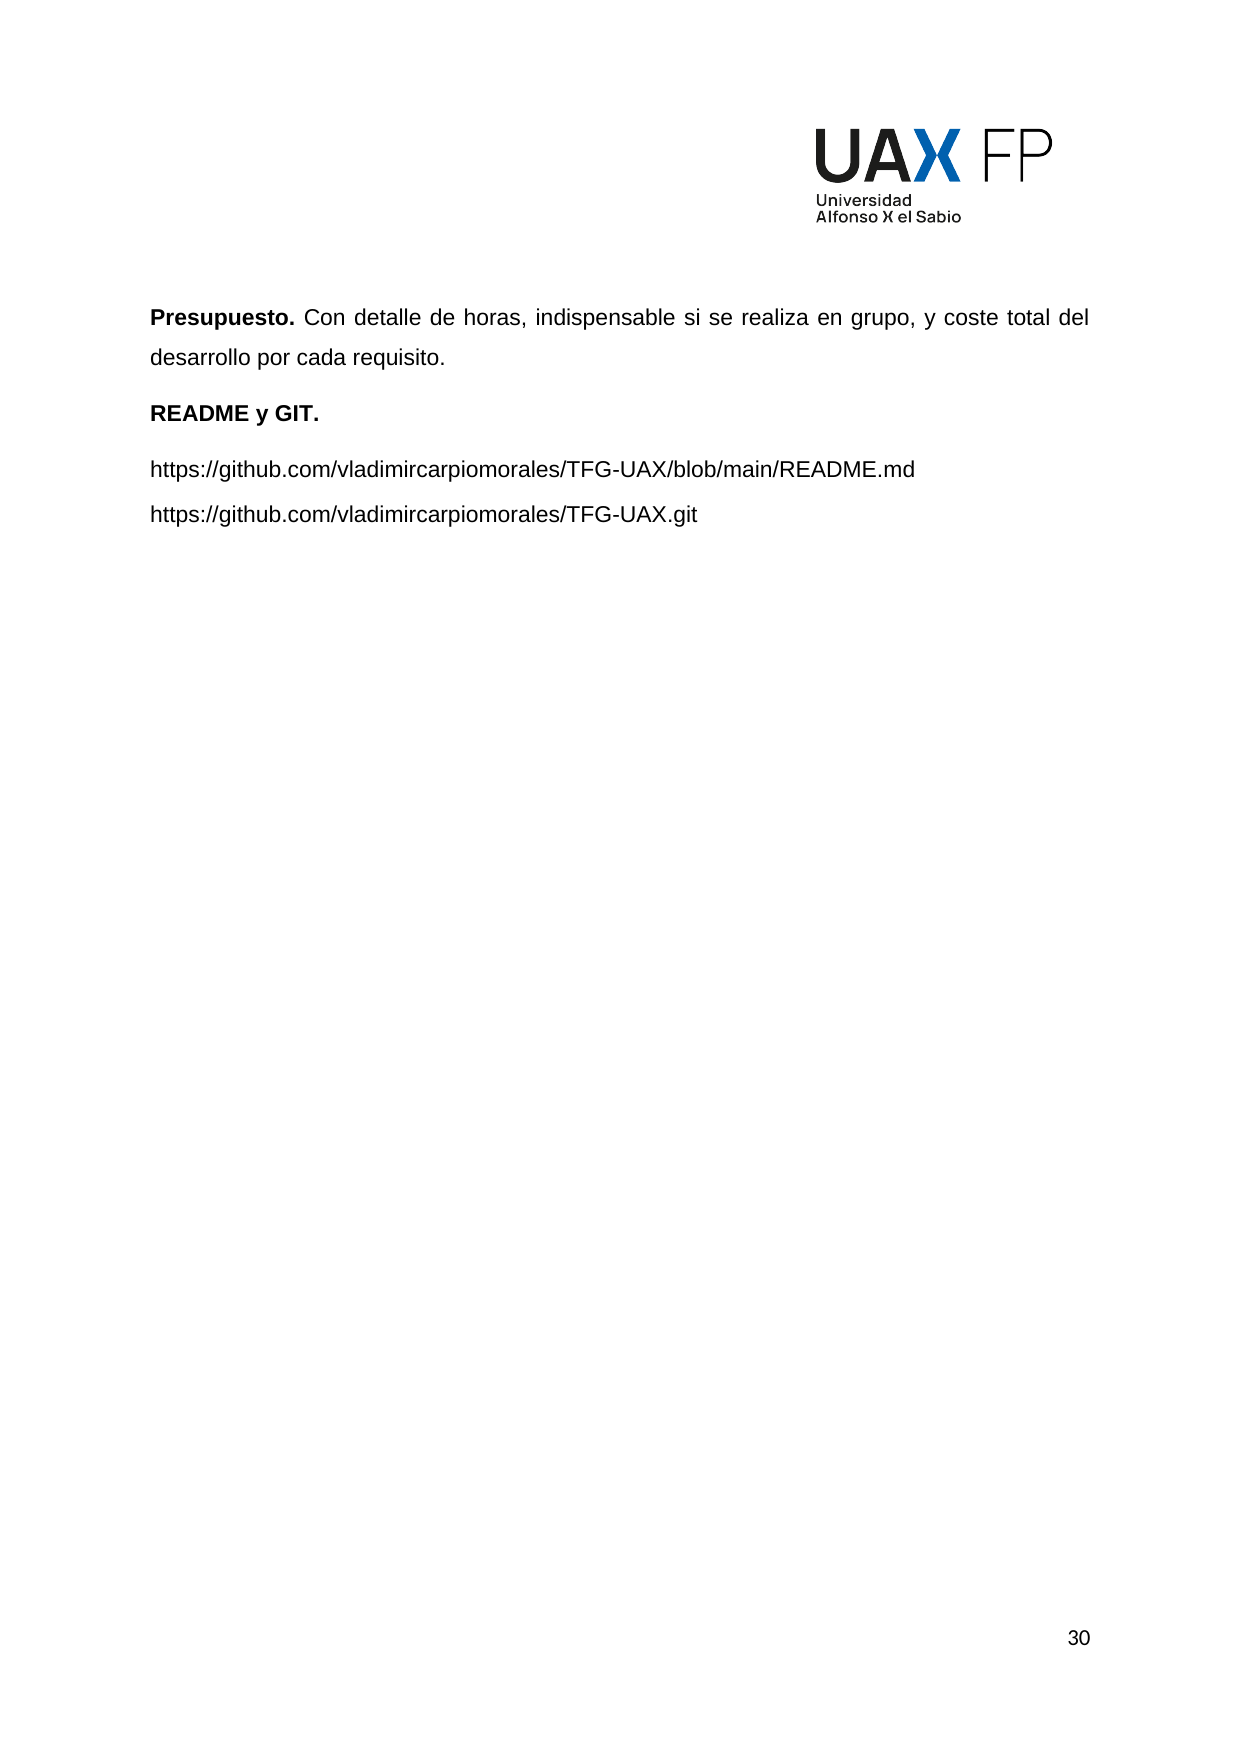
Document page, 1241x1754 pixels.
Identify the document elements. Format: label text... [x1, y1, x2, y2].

text Presupuesto. Con detalle de horas, indispensable si se realiza en grupo, y coste total del desarrollo por cada requisito. [150, 304, 1090, 370]
text https://github.com/vladimircarpiomorales/TFG-UAX/blob/main/README.md [150, 456, 1090, 482]
text https://github.com/vladimircarpiomorales/TFG-UAX.git [150, 501, 1090, 528]
text README y GIT. [150, 400, 1090, 426]
picture [789, 103, 1078, 249]
